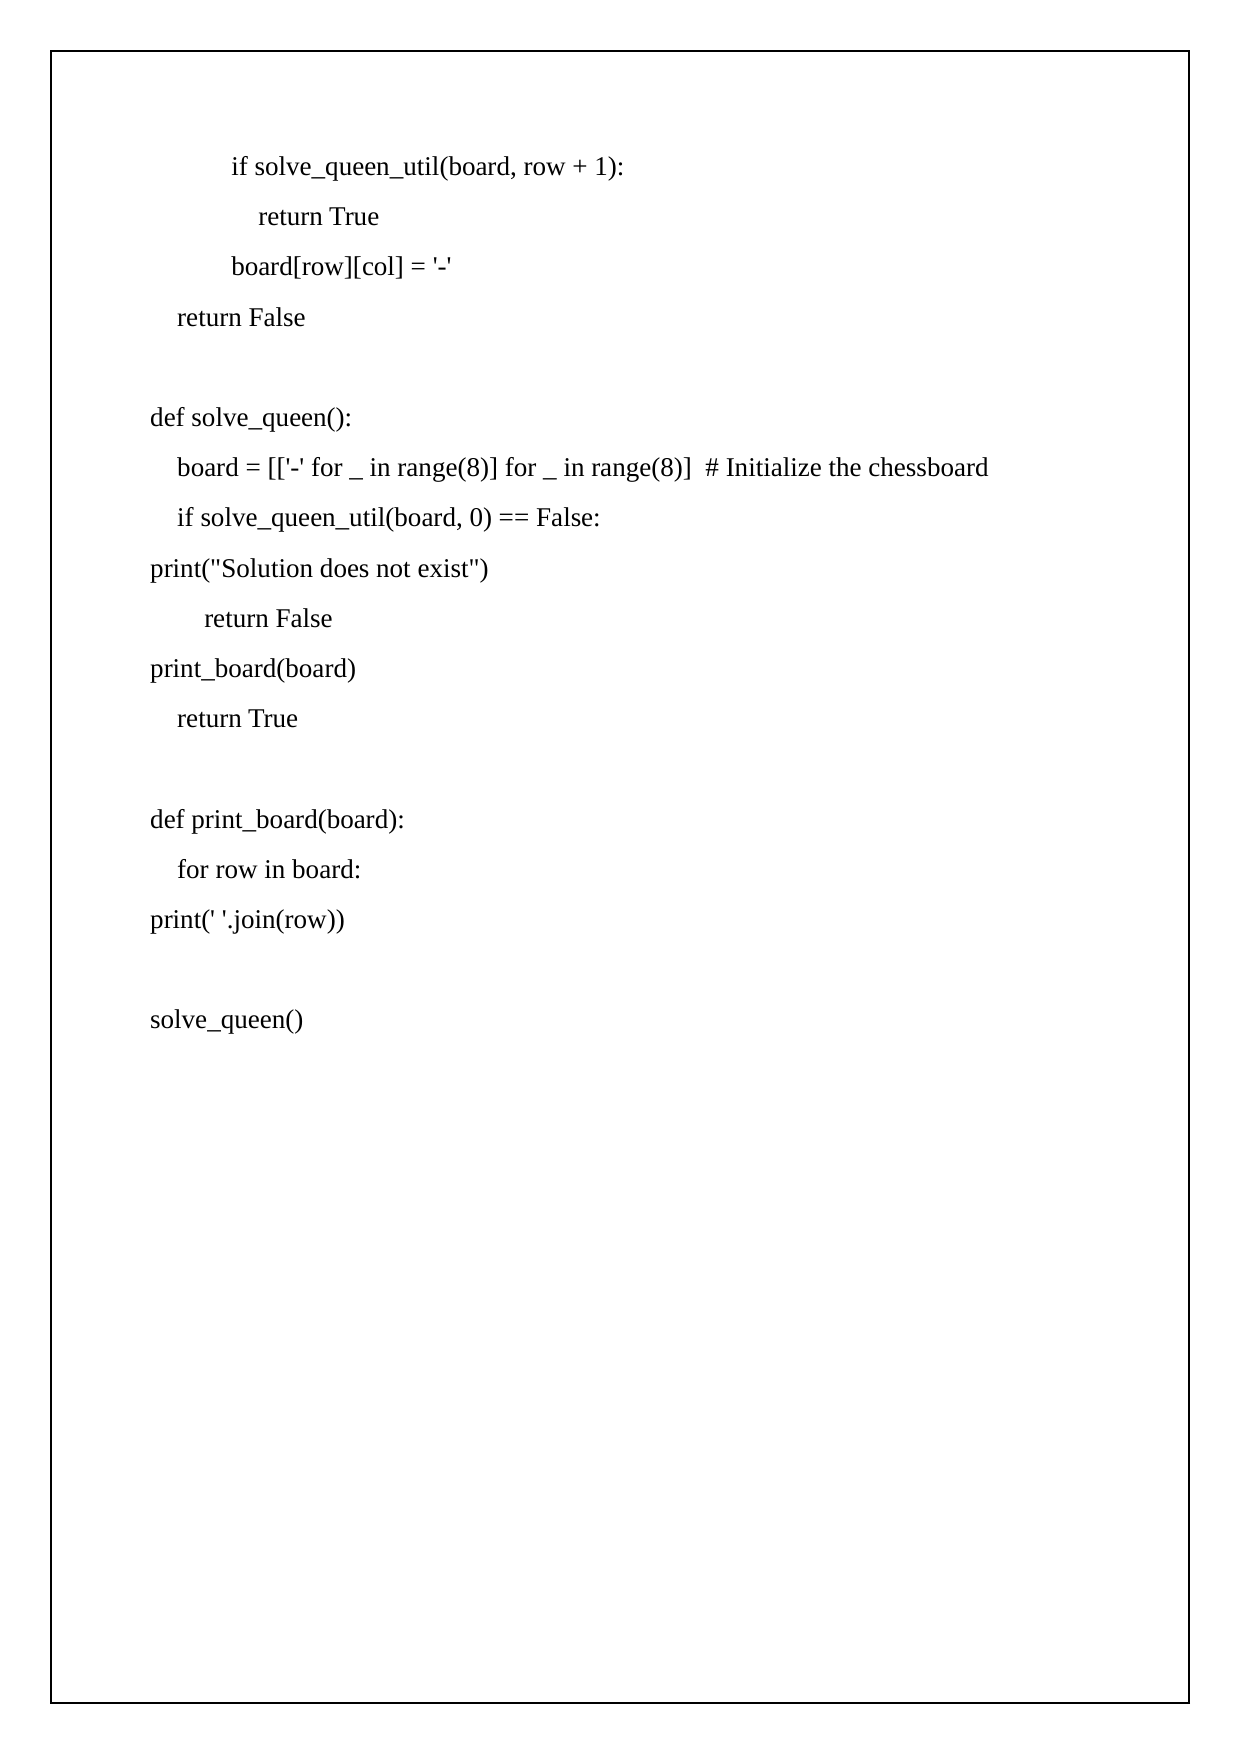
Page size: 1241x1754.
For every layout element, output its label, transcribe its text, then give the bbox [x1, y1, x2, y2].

text solve_queen() [150, 1003, 1090, 1035]
text for row in board: [150, 853, 1090, 884]
text board = [['-' for _ in range(8)] for _ in range(8)] # Initialize the chessboard [150, 451, 1090, 482]
text return True [150, 200, 1090, 231]
text def solve_queen(): [150, 401, 1090, 432]
text def print_board(board): [150, 803, 1090, 834]
text return False [150, 301, 1090, 332]
text print(' '.join(row)) [150, 903, 1090, 934]
text return True [150, 702, 1090, 733]
text board[row][col] = '-' [150, 250, 1090, 282]
text if solve_queen_util(board, 0) == False: [150, 501, 1090, 533]
text if solve_queen_util(board, row + 1): [150, 150, 1090, 181]
text print_board(board) [150, 652, 1090, 683]
text return False [150, 602, 1090, 633]
text print("Solution does not exist") [150, 552, 1090, 583]
